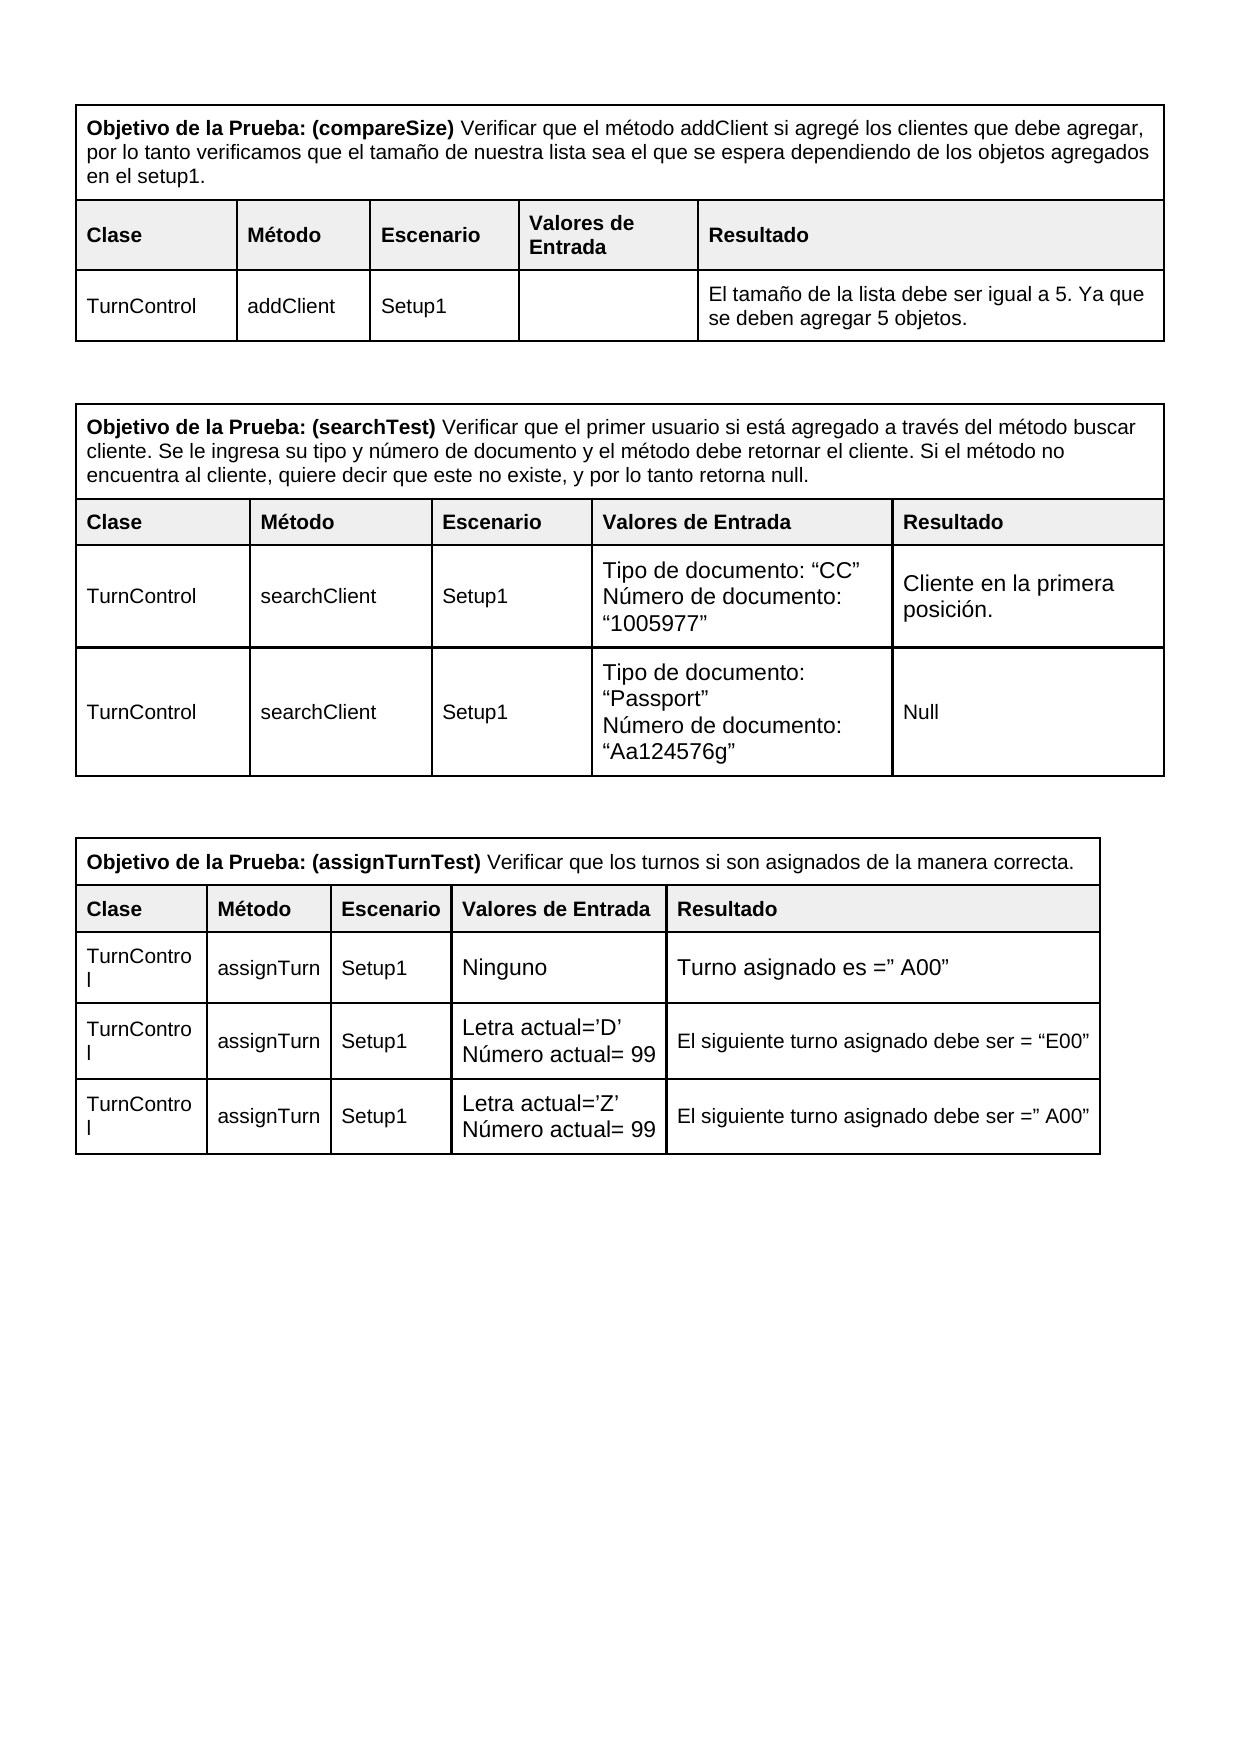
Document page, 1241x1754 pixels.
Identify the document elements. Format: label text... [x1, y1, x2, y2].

table_cell Letra actual=’Z’ Número actual= 99 [453, 1080, 665, 1153]
table_cell assignTurn [208, 933, 330, 1002]
table_cell searchClient [251, 546, 431, 646]
table_cell assignTurn [208, 1080, 330, 1153]
table_cell Valores de Entrada [453, 886, 665, 931]
table_cell TurnControl [77, 546, 249, 646]
table_cell TurnControl [77, 271, 236, 340]
table_cell TurnControl [77, 1004, 206, 1077]
table_cell Cliente en la primera posición. [894, 546, 1163, 646]
table_cell El tamaño de la lista debe ser igual a 5. Ya que se deben agregar 5 objetos. [699, 271, 1163, 340]
table_cell [520, 271, 697, 340]
table_cell Escenario [332, 886, 450, 931]
table_cell Tipo de documento: “Passport” Número de documento: “Aa124576g” [593, 649, 891, 775]
table_cell Tipo de documento: “CC” Número de documento: “1005977” [593, 546, 891, 646]
table_cell addClient [238, 271, 369, 340]
table_cell Resultado [894, 500, 1163, 544]
table_cell Setup1 [332, 1080, 450, 1153]
table_cell Resultado [668, 886, 1099, 931]
table_cell Ninguno [453, 933, 665, 1002]
table_header Objetivo de la Prueba: (compareSize) Verificar que el método addClient si agregé los clientes que debe agregar, por lo tanto verificamos que el tamaño de nuestra lista sea el que se espera dependiendo de los objetos agregados en el setup1. [77, 106, 1163, 198]
table_cell Letra actual=’D’ Número actual= 99 [453, 1004, 665, 1077]
table_cell Clase [77, 201, 236, 269]
table_cell Escenario [433, 500, 591, 544]
table_cell Setup1 [433, 649, 591, 775]
table_cell Clase [77, 500, 249, 544]
table_cell Método [238, 201, 369, 269]
table_cell Resultado [699, 201, 1163, 269]
table_cell Valores de Entrada [593, 500, 891, 544]
table_cell Método [208, 886, 330, 931]
table_cell Clase [77, 886, 206, 931]
table_cell Setup1 [332, 933, 450, 1002]
table_cell assignTurn [208, 1004, 330, 1077]
table_cell Setup1 [332, 1004, 450, 1077]
table_cell TurnControl [77, 933, 206, 1002]
table_cell El siguiente turno asignado debe ser =” A00” [668, 1080, 1099, 1153]
table_cell Setup1 [433, 546, 591, 646]
table_header Objetivo de la Prueba: (searchTest) Verificar que el primer usuario si está agregado a través del método buscar cliente. Se le ingresa su tipo y número de documento y el método debe retornar el cliente. Si el método no encuentra al cliente, quiere decir que este no existe, y por lo tanto retorna null. [77, 405, 1163, 497]
table_cell TurnControl [77, 649, 249, 775]
table_cell Setup1 [371, 271, 518, 340]
table_cell Null [894, 649, 1163, 775]
table_cell searchClient [251, 649, 431, 775]
table_cell Turno asignado es =” A00” [668, 933, 1099, 1002]
table_cell Escenario [371, 201, 518, 269]
table_cell Valores de Entrada [520, 201, 697, 269]
table_header Objetivo de la Prueba: (assignTurnTest) Verificar que los turnos si son asignados de la manera correcta. [77, 839, 1099, 884]
table_cell TurnControl [77, 1080, 206, 1153]
table_cell Método [251, 500, 431, 544]
table_cell El siguiente turno asignado debe ser = “E00” [668, 1004, 1099, 1077]
